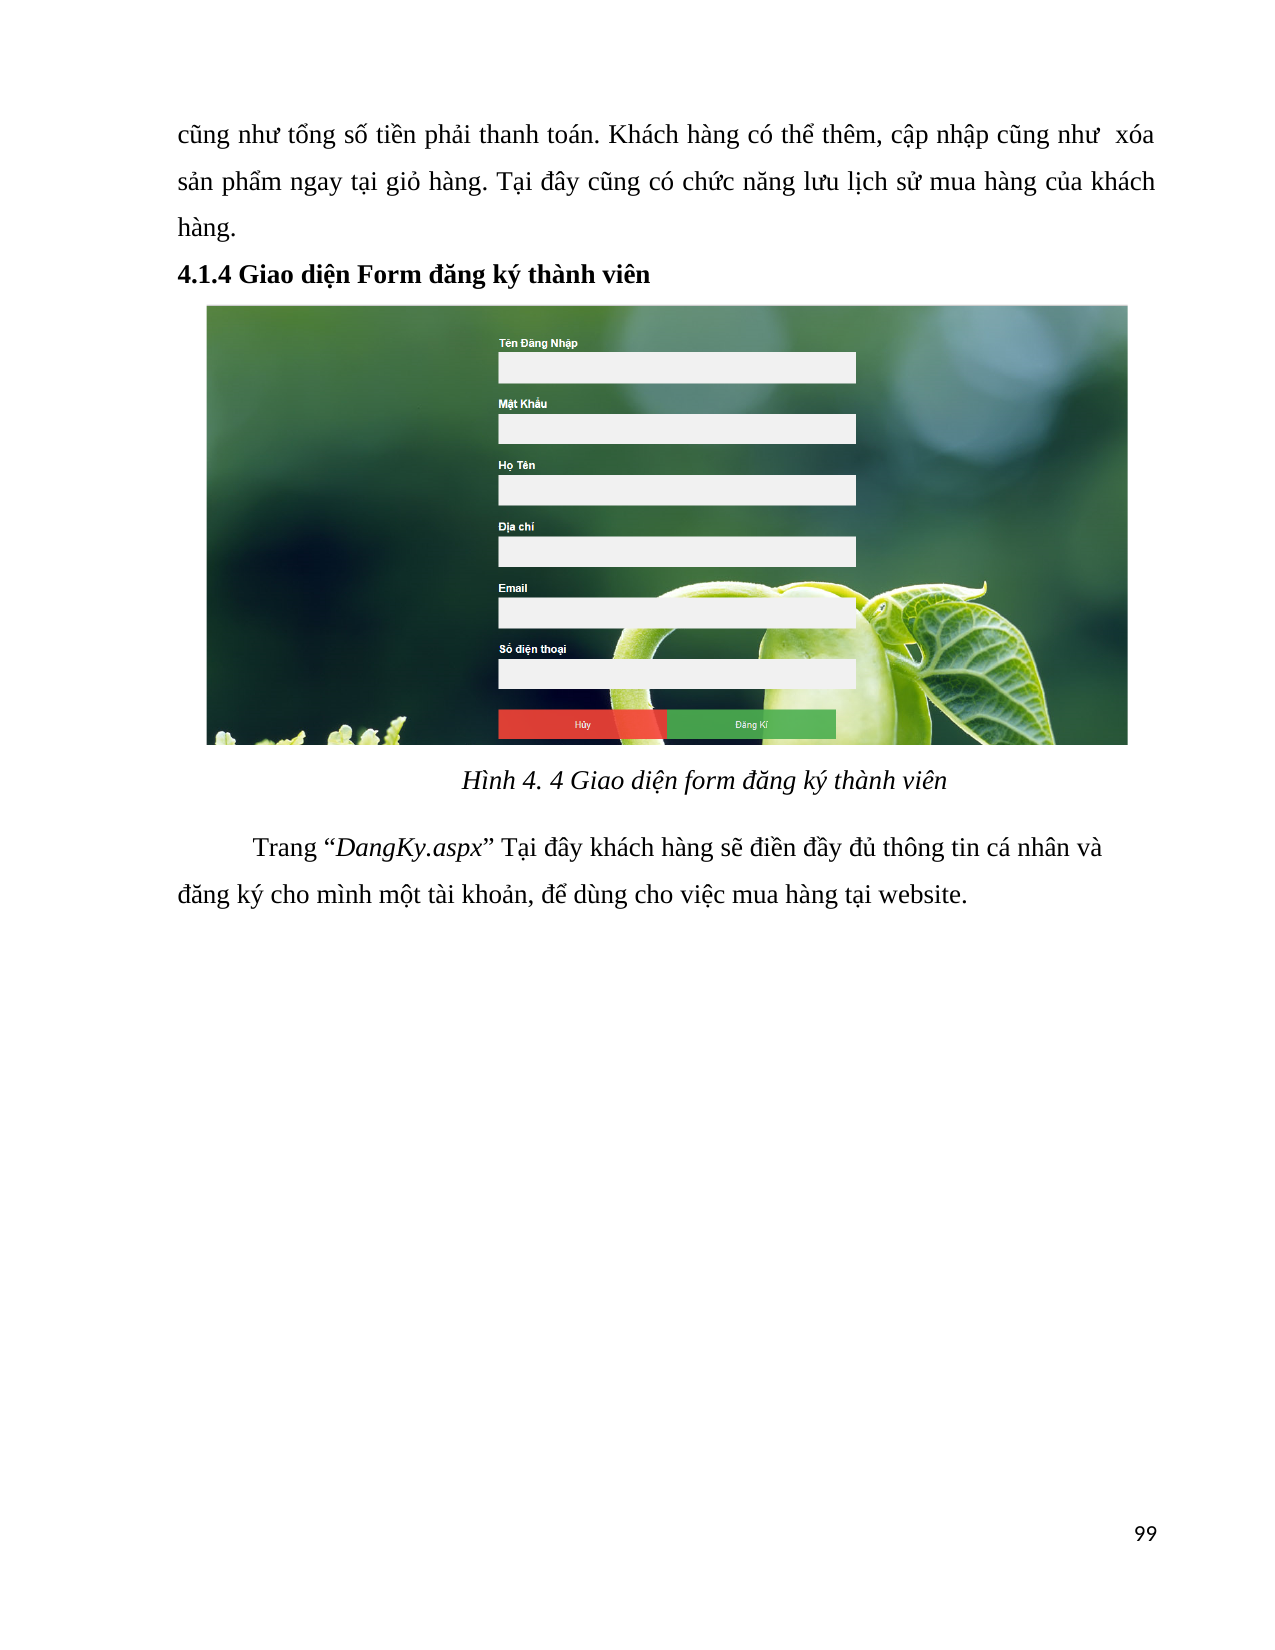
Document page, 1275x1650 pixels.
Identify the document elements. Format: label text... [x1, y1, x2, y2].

text Trang “DangKy.aspx” Tại đây khách hàng sẽ điền đầy đủ thông tin cá nhân và đăng ký cho mình một tài khoản, để dùng cho việc mua hàng tại website. [177, 831, 1157, 909]
text Hình 4. 4 Giao diện form đăng ký thành viên [177, 764, 1157, 795]
subtitle 4.1.4 Giao diện Form đăng ký thành viên [177, 258, 1157, 289]
picture [206, 304, 1128, 745]
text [177, 118, 1157, 243]
